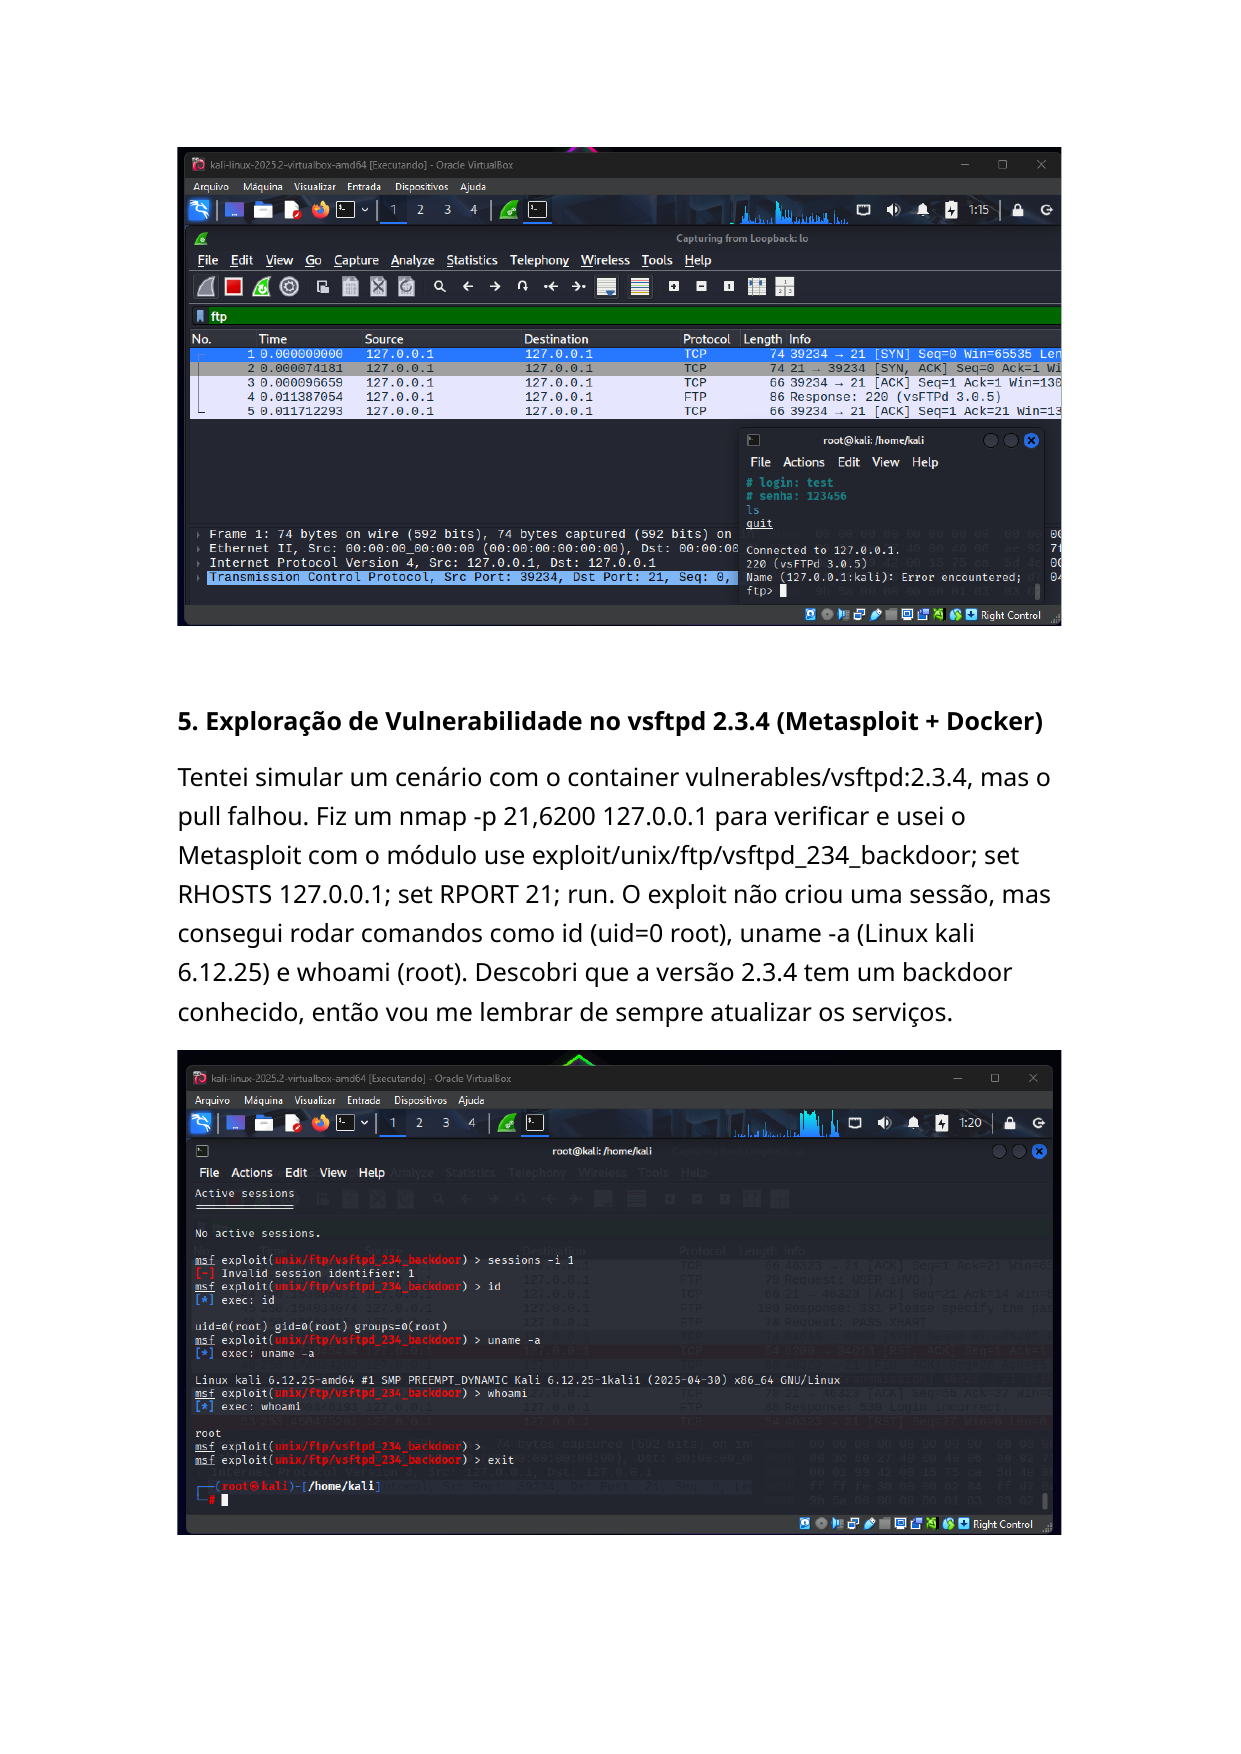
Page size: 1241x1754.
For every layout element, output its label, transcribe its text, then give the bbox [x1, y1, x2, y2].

picture [177, 147, 1062, 626]
text 5. Exploração de Vulnerabilidade no vsftpd 2.3.4 (Metasploit + Docker) [177, 703, 1063, 737]
text Tentei simular um cenário com o container vulnerables/vsftpd:2.3.4, mas o pull falhou. Fiz um nmap -p 21,6200 127.0.0.1 para verificar e usei o Metasploit com o módulo use exploit/unix/ftp/vsftpd_234_backdoor; set RHOSTS 127.0.0.1; set RPORT 21; run. O exploit não criou uma sessão, mas consegui rodar comandos como id (uid=0 root), uname -a (Linux kali 6.12.25) e whoami (root). Descobri que a versão 2.3.4 tem um backdoor conhecido, então vou me lembrar de sempre atualizar os serviços. [177, 759, 1063, 1028]
picture [177, 1050, 1062, 1535]
